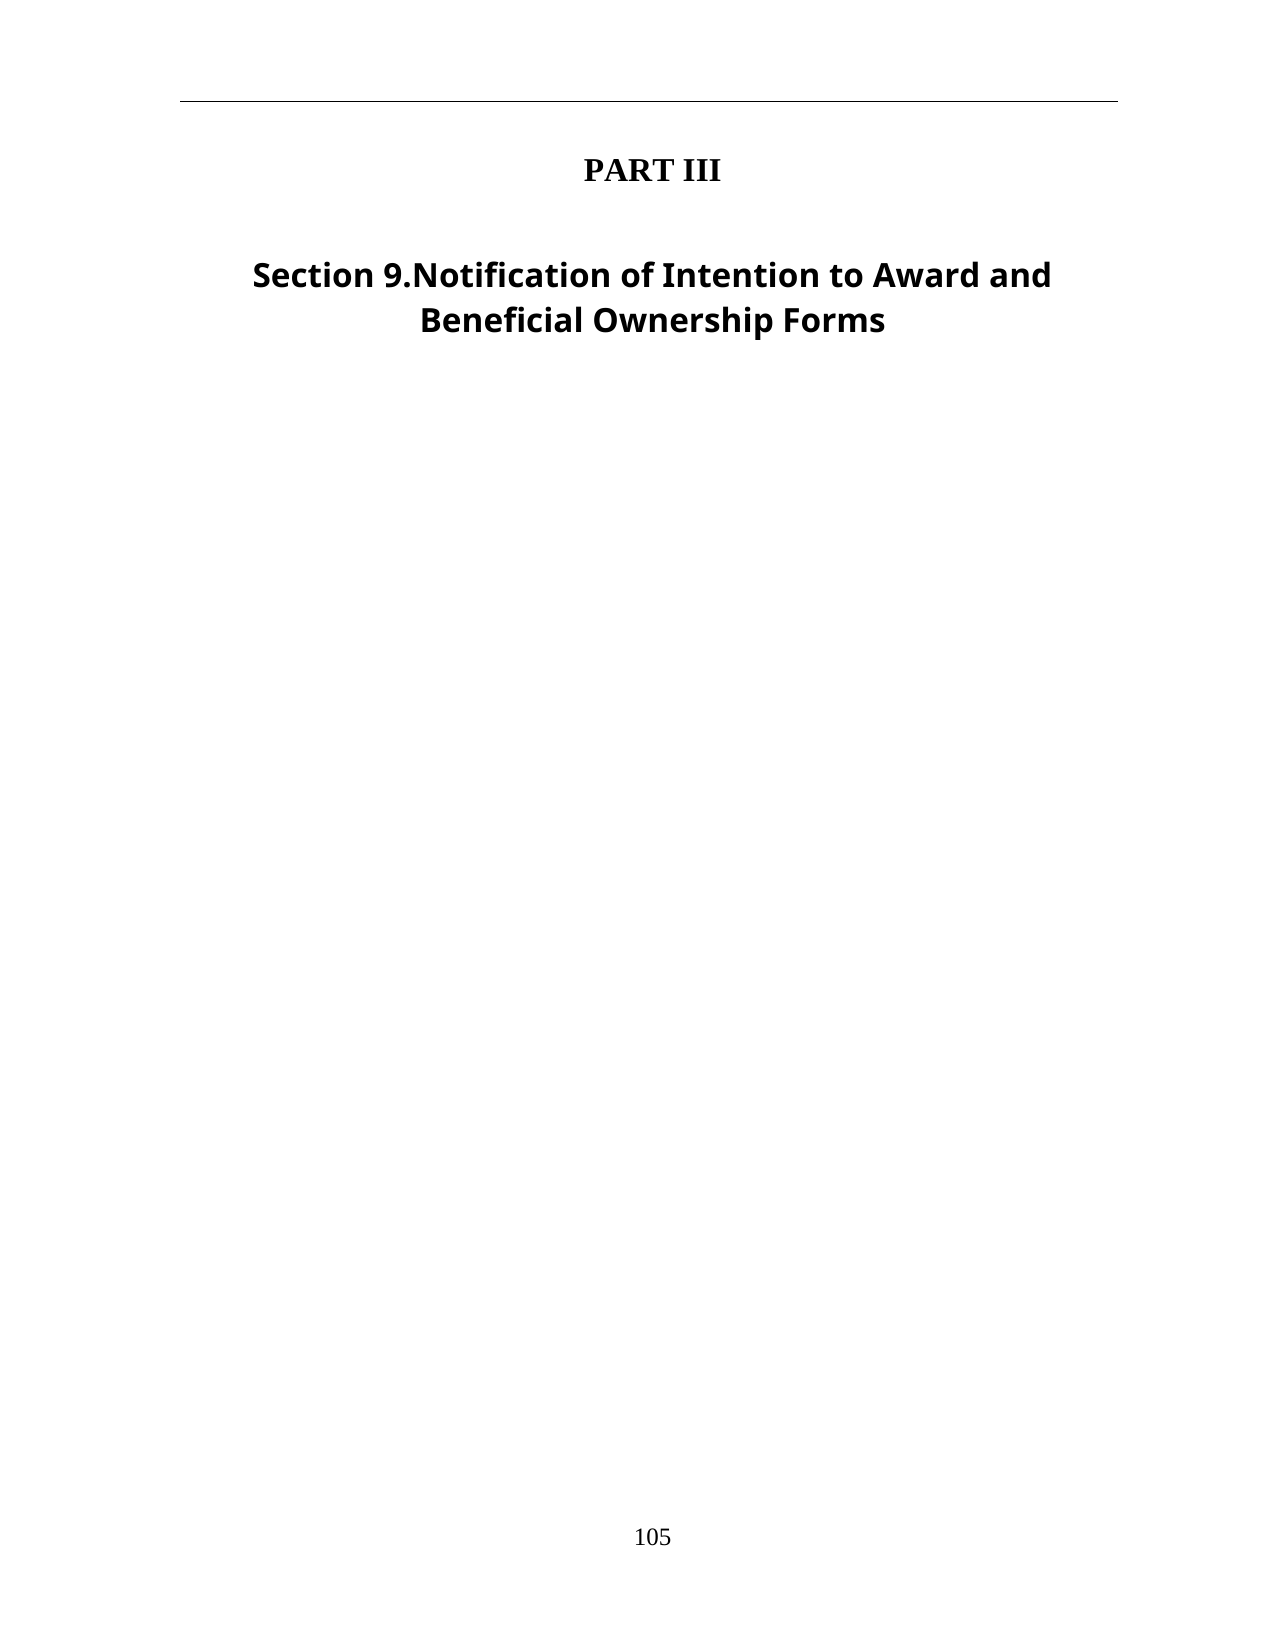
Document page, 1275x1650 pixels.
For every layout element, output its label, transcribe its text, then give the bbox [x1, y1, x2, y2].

subtitle Section 9.Notification of Intention to Award and Beneficial Ownership Forms [180, 252, 1125, 342]
list PART III [180, 150, 1125, 188]
